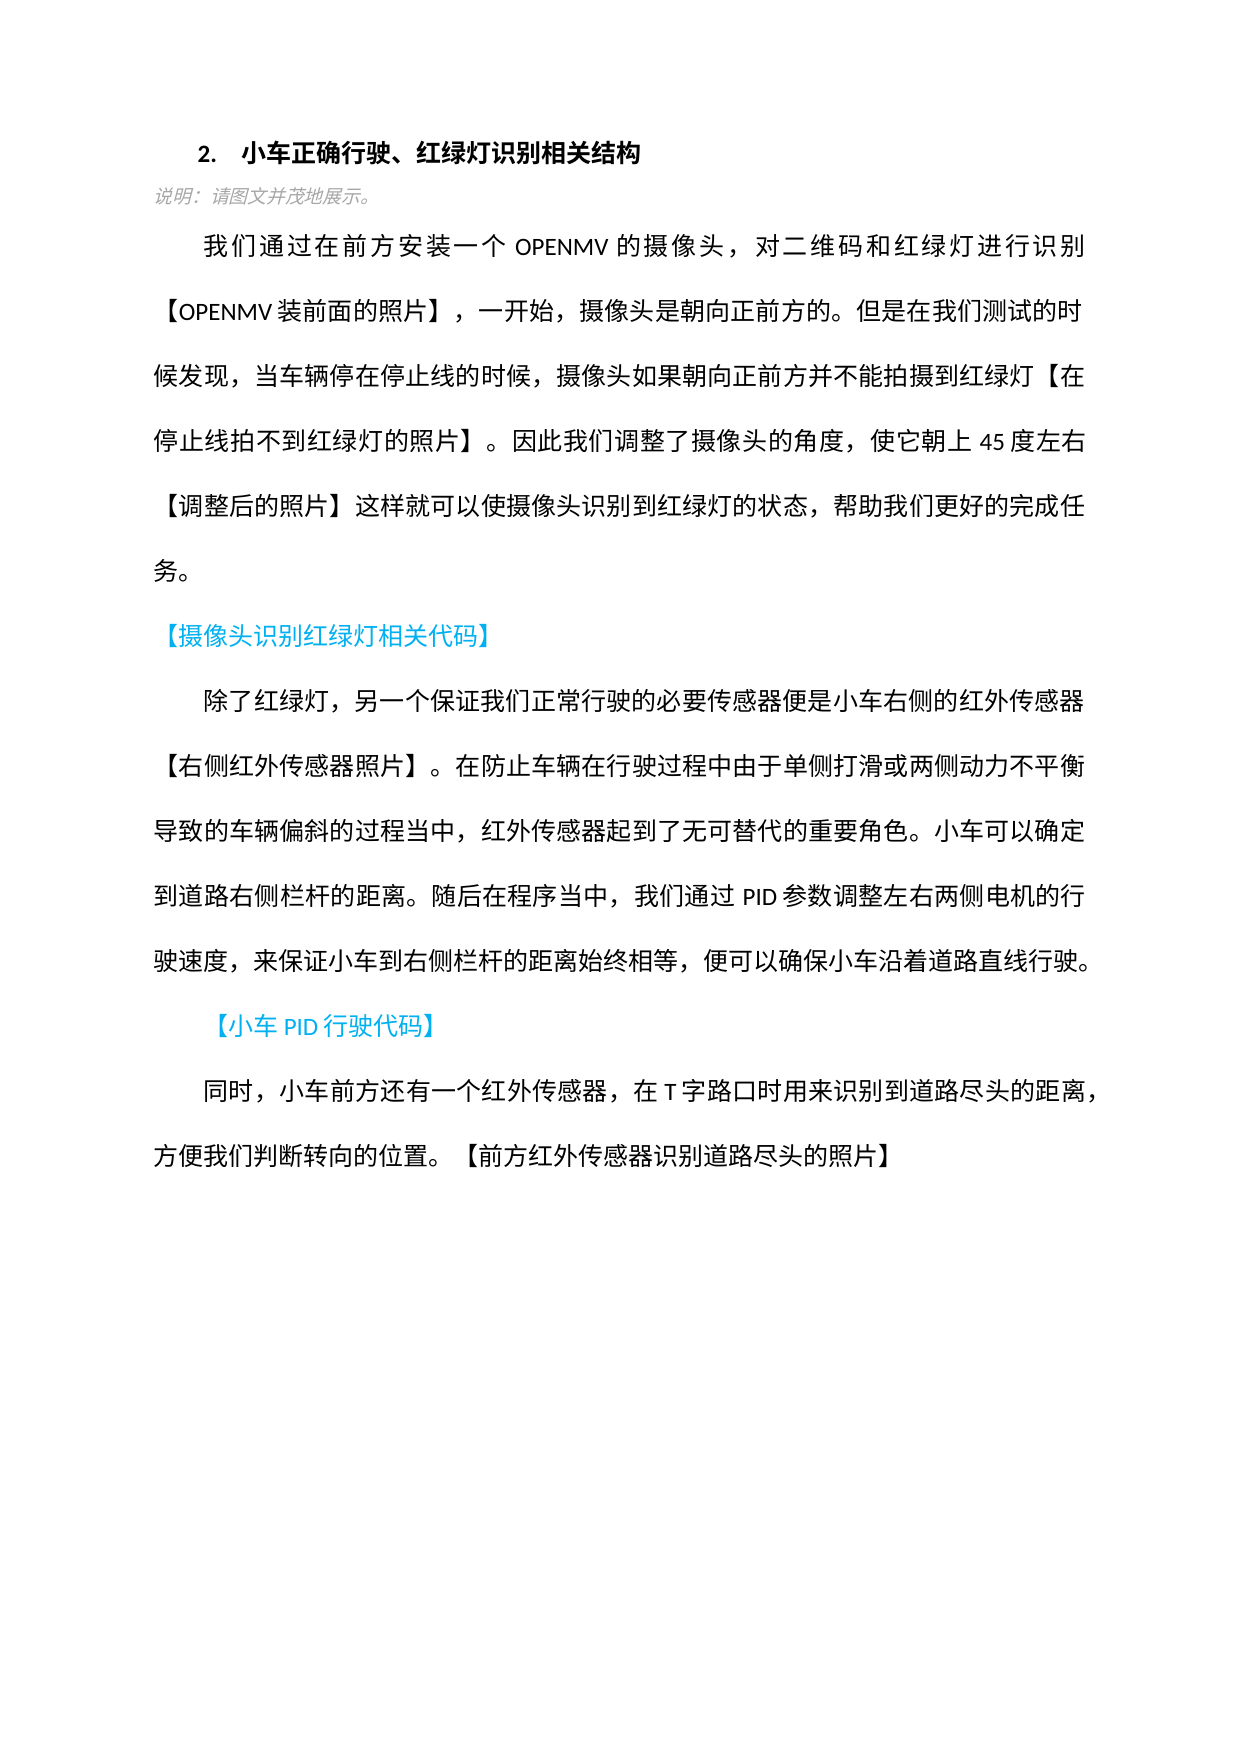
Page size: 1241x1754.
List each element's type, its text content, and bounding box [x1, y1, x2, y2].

list 小车正确行驶、红绿灯识别相关结构 [153, 134, 1087, 170]
text 除了红绿灯，另一个保证我们正常行驶的必要传感器便是小车右侧的红外传感器【右侧红外传感器照片】。在防止车辆在行驶过程中由于单侧打滑或两侧动力不平衡导致的车辆偏斜的过程当中，红外传感器起到了无可替代的重要角色。小车可以确定到道路右侧栏杆的距离。随后在程序当中，我们通过PID参数调整左右两侧电机的行驶速度，来保证小车到右侧栏杆的距离始终相等，便可以确保小车沿着道路直线行驶。 [153, 667, 1087, 992]
text 【摄像头识别红绿灯相关代码】 [153, 602, 1087, 667]
text 说明：请图文并茂地展示。 [153, 179, 1087, 212]
text 【小车PID行驶代码】 [153, 992, 1087, 1057]
text 同时，小车前方还有一个红外传感器，在T字路口时用来识别到道路尽头的距离，方便我们判断转向的位置。【前方红外传感器识别道路尽头的照片】 [153, 1057, 1087, 1187]
text 我们通过在前方安装一个OPENMV的摄像头，对二维码和红绿灯进行识别【OPENMV装前面的照片】，一开始，摄像头是朝向正前方的。但是在我们测试的时候发现，当车辆停在停止线的时候，摄像头如果朝向正前方并不能拍摄到红绿灯【在停止线拍不到红绿灯的照片】。因此我们调整了摄像头的角度，使它朝上45度左右【调整后的照片】这样就可以使摄像头识别到红绿灯的状态，帮助我们更好的完成任务。 [153, 212, 1087, 602]
